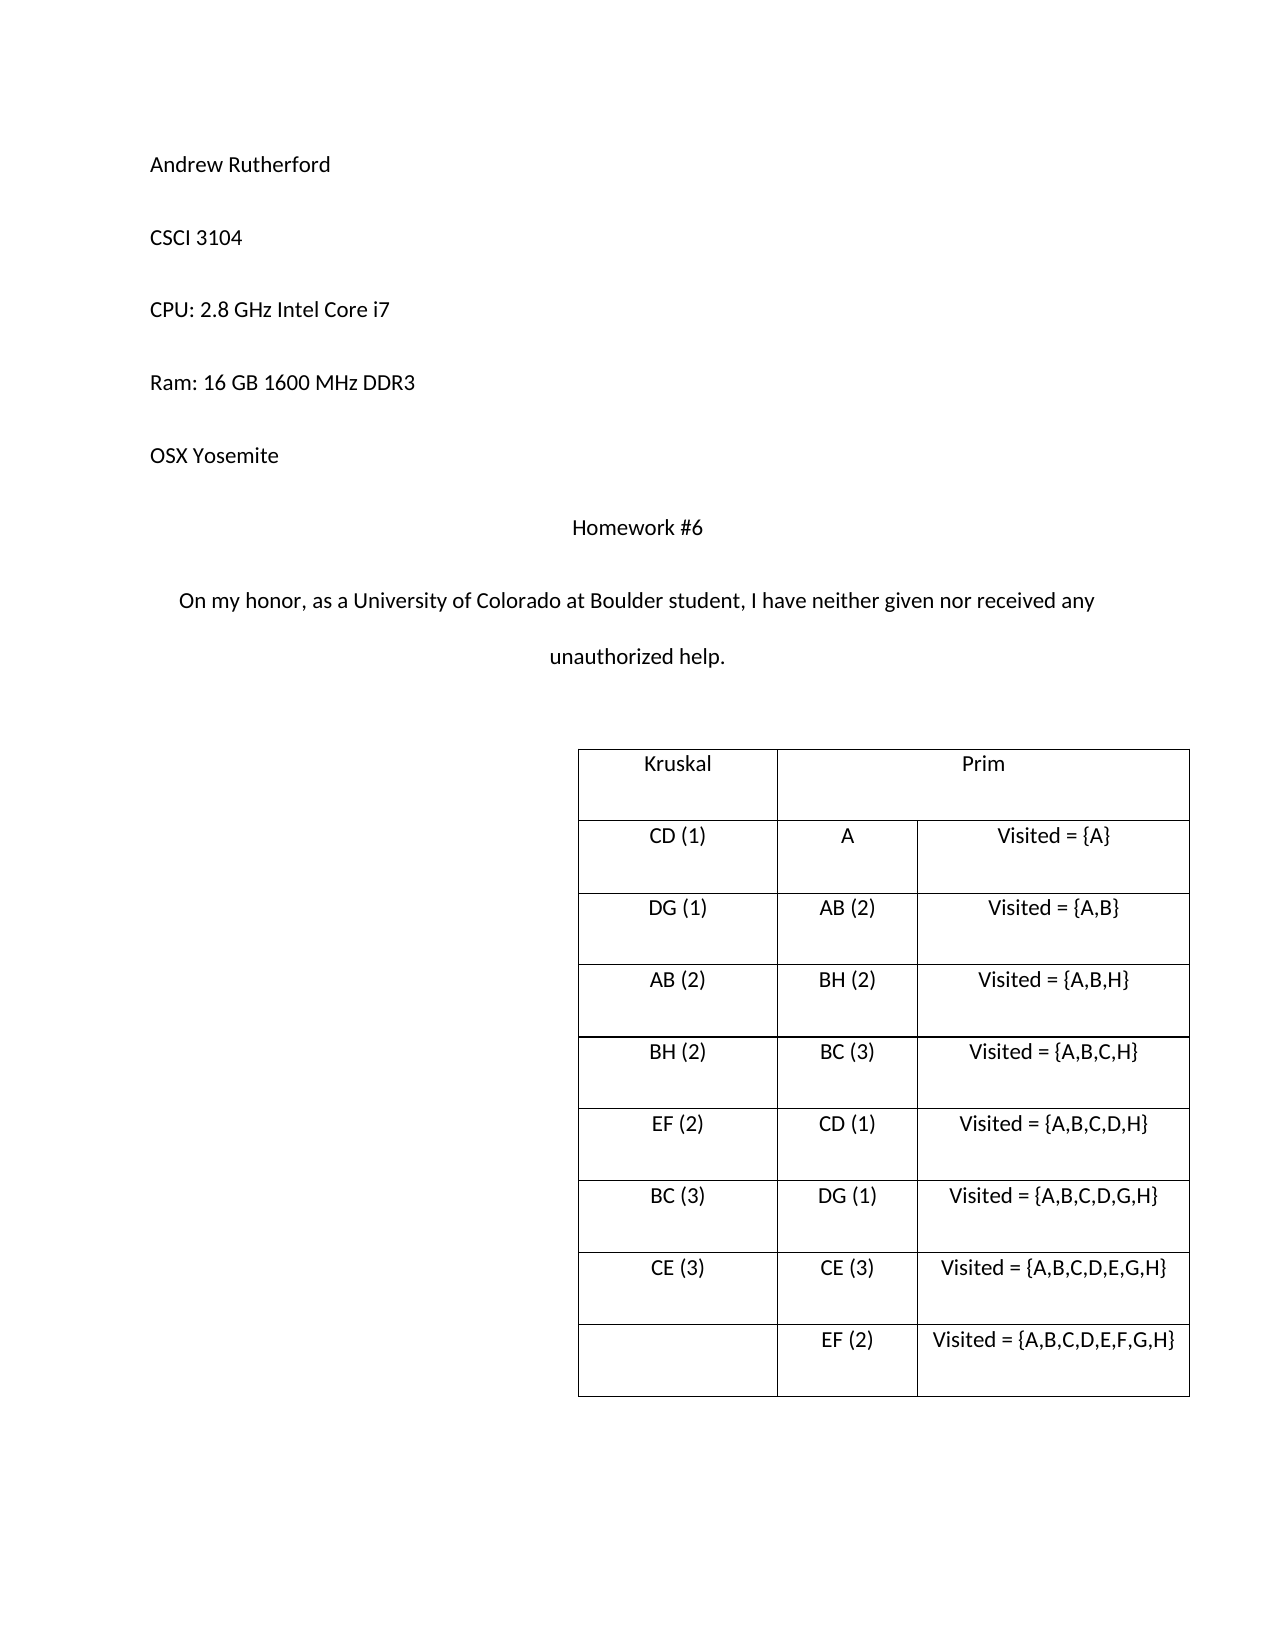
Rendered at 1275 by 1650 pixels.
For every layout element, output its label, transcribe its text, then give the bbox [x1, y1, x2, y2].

table_cell AB (2) [778, 894, 917, 964]
table_cell A [778, 821, 917, 892]
table_cell Visited = {A,B,C,H} [918, 1038, 1189, 1108]
text CSCI 3104 [150, 223, 1125, 251]
text Homework #6 [150, 513, 1125, 542]
table_cell AB (2) [579, 965, 777, 1036]
table_cell Visited = {A,B,C,D,H} [918, 1109, 1189, 1180]
table_cell Visited = {A,B,C,D,G,H} [918, 1181, 1189, 1252]
table_cell Visited = {A,B,C,D,E,F,G,H} [918, 1325, 1189, 1396]
text Andrew Rutherford [150, 150, 1125, 178]
table_cell Visited = {A} [918, 821, 1189, 892]
table_cell DG (1) [579, 894, 777, 964]
table_cell [579, 1325, 777, 1396]
table_header Kruskal [579, 750, 777, 820]
table_cell EF (2) [778, 1325, 917, 1396]
table_cell CE (3) [579, 1253, 777, 1324]
table_cell BC (3) [579, 1181, 777, 1252]
text Ram: 16 GB 1600 MHz DDR3 [150, 368, 1125, 396]
table_cell Visited = {A,B} [918, 894, 1189, 964]
table_cell CD (1) [579, 821, 777, 892]
table_cell CD (1) [778, 1109, 917, 1180]
table_cell Visited = {A,B,H} [918, 965, 1189, 1036]
table_cell Visited = {A,B,C,D,E,G,H} [918, 1253, 1189, 1324]
table_cell CE (3) [778, 1253, 917, 1324]
table_cell BH (2) [778, 965, 917, 1036]
text OSX Yosemite [150, 441, 1125, 469]
table_cell EF (2) [579, 1109, 777, 1180]
text On my honor, as a University of Colorado at Boulder student, I have neither given nor received any unauthorized help. [150, 586, 1125, 670]
table_cell BH (2) [579, 1038, 777, 1108]
table_cell DG (1) [778, 1181, 917, 1252]
table_header Prim [778, 750, 1189, 820]
table_cell BC (3) [778, 1038, 917, 1108]
text CPU: 2.8 GHz Intel Core i7 [150, 295, 1125, 323]
